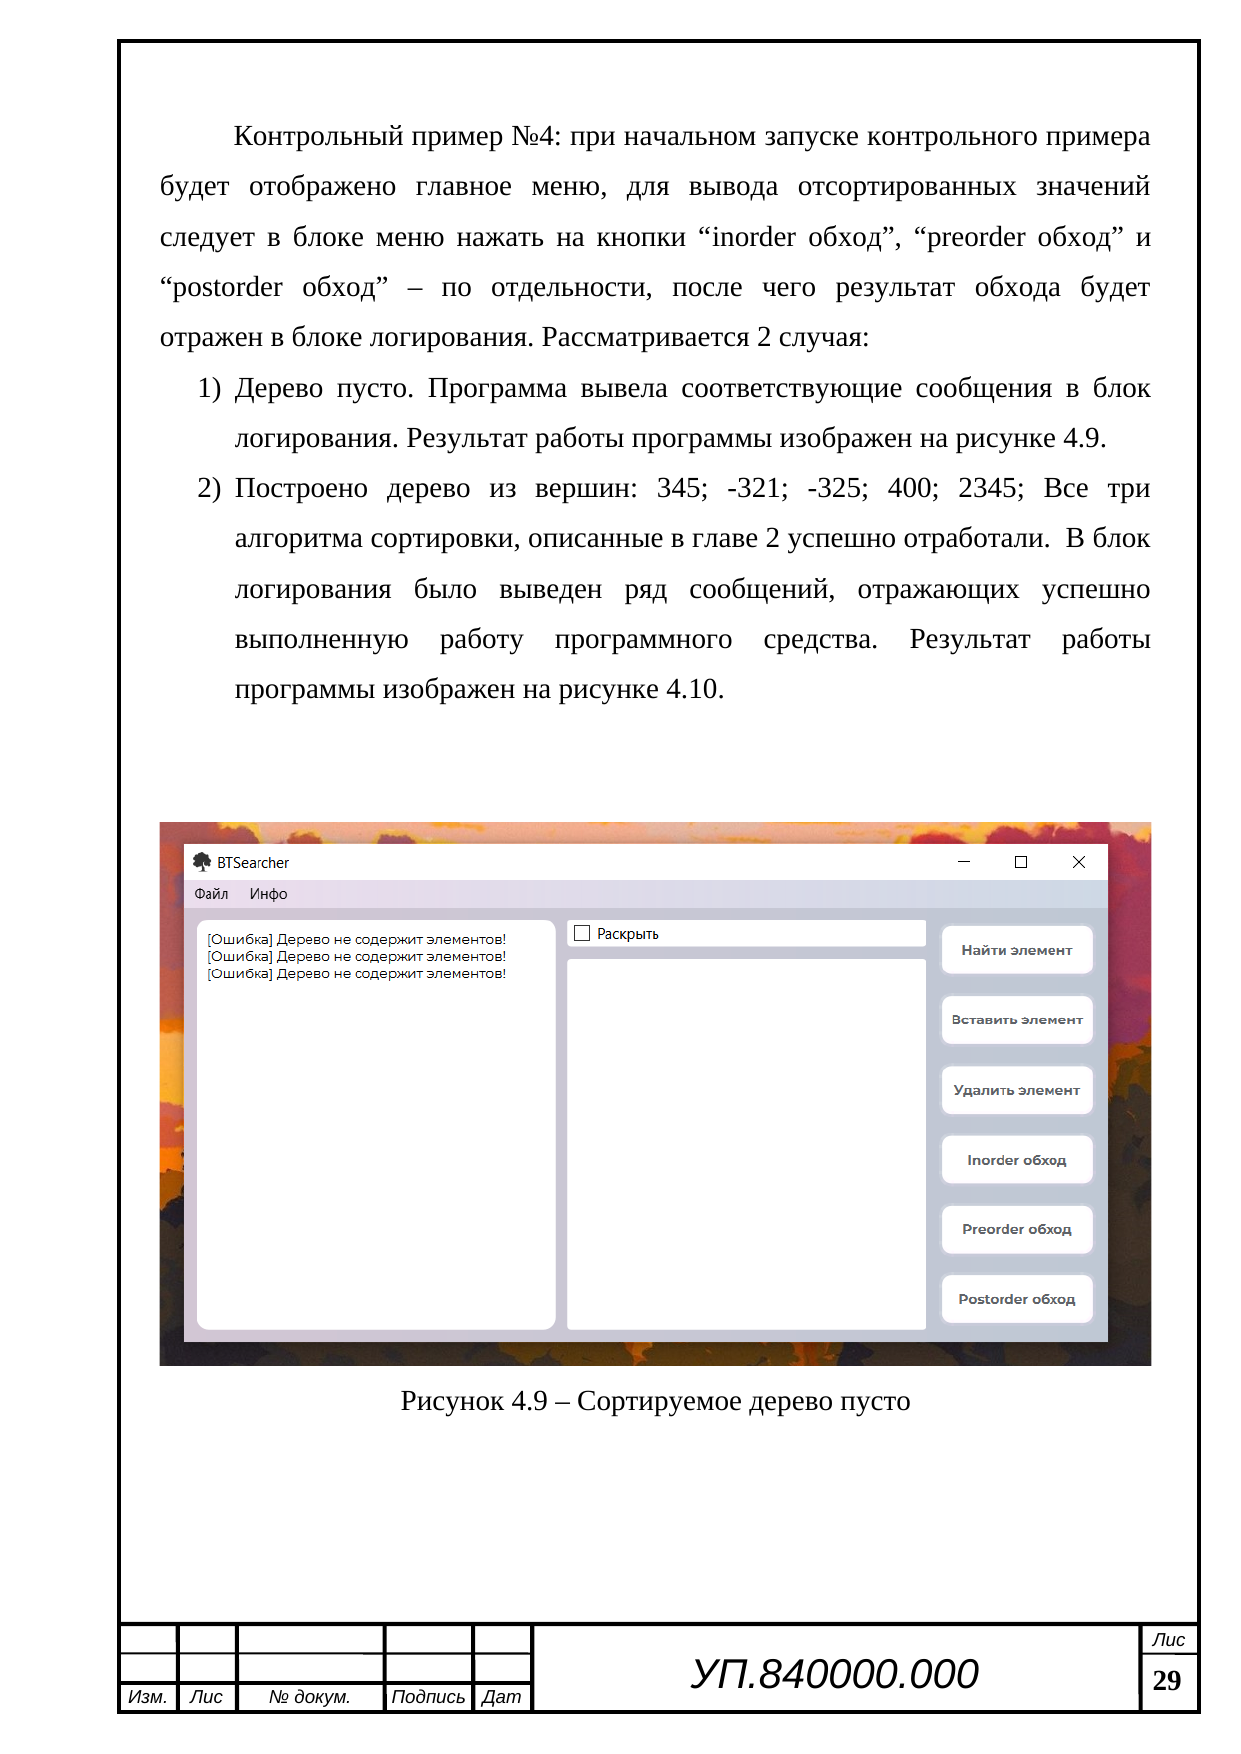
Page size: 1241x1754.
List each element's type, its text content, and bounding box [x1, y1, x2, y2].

text Контрольный пример №4: при начальном запуске контрольного примера будет отображено главное меню, для вывода отсортированных значений следует в блоке меню нажать на кнопки “inorder обход”, “preorder обход” и “postorder обход” – по отдельности, после чего результат обхода будет отражен в блоке логирования. Рассматривается 2 случая: [159, 118, 1152, 353]
text Рисунок 4.9 – Сортируемое дерево пусто [159, 1383, 1152, 1416]
list Построено дерево из вершин: 345; -321; -325; 400; 2345; Все три алгоритма сортировки, описанные в главе 2 успешно отработали. В блок логирования было выведен ряд сообщений, отражающих успешно выполненную работу программного средства. Результат работы программы изображен на рисунке 4.10. [197, 470, 1152, 705]
picture [159, 822, 1152, 1366]
list Дерево пусто. Программа вывела соответствующие сообщения в блок логирования. Результат работы программы изображен на рисунке 4.9. [197, 370, 1152, 453]
